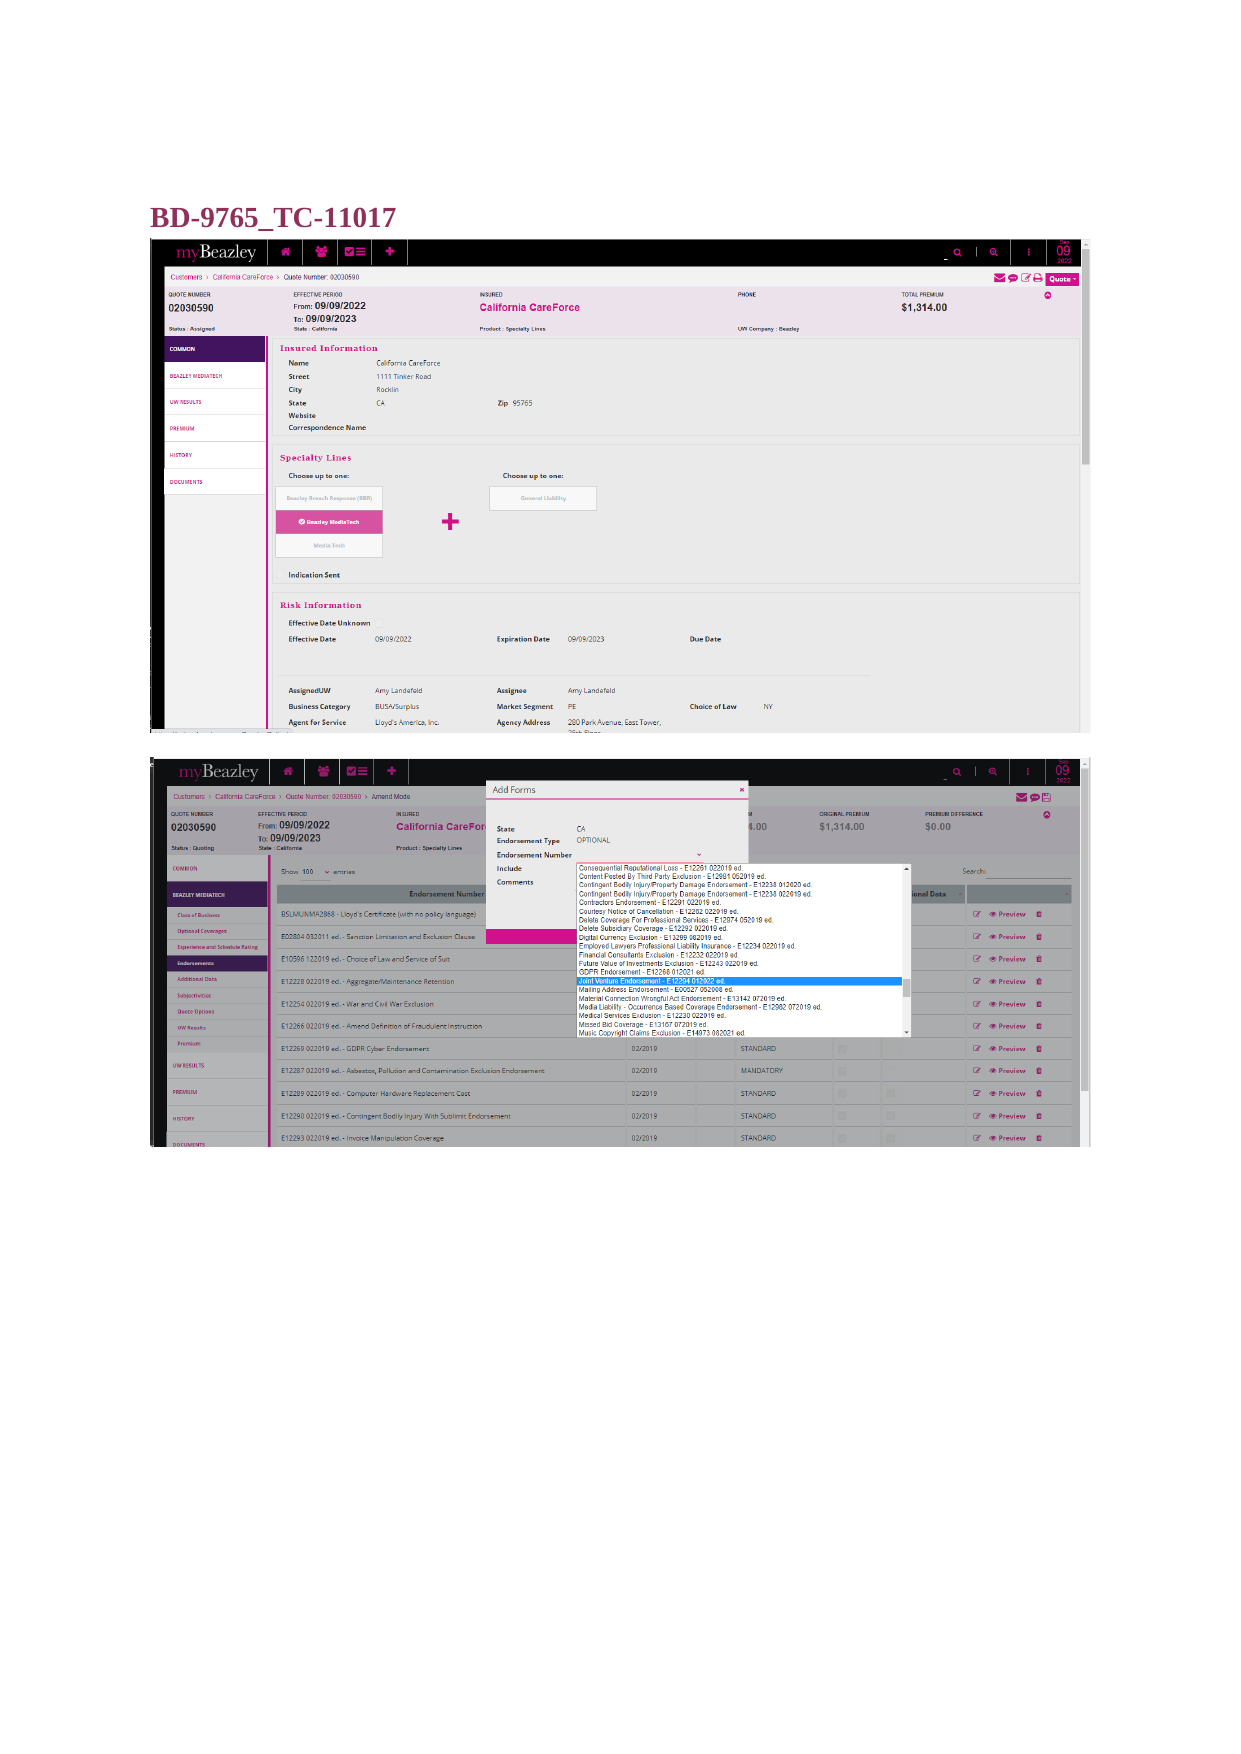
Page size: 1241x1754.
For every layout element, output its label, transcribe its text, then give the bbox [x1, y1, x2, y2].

subtitle BD-9765_TC-11017 [150, 200, 1090, 233]
picture [150, 238, 1091, 733]
picture [150, 757, 1091, 1147]
